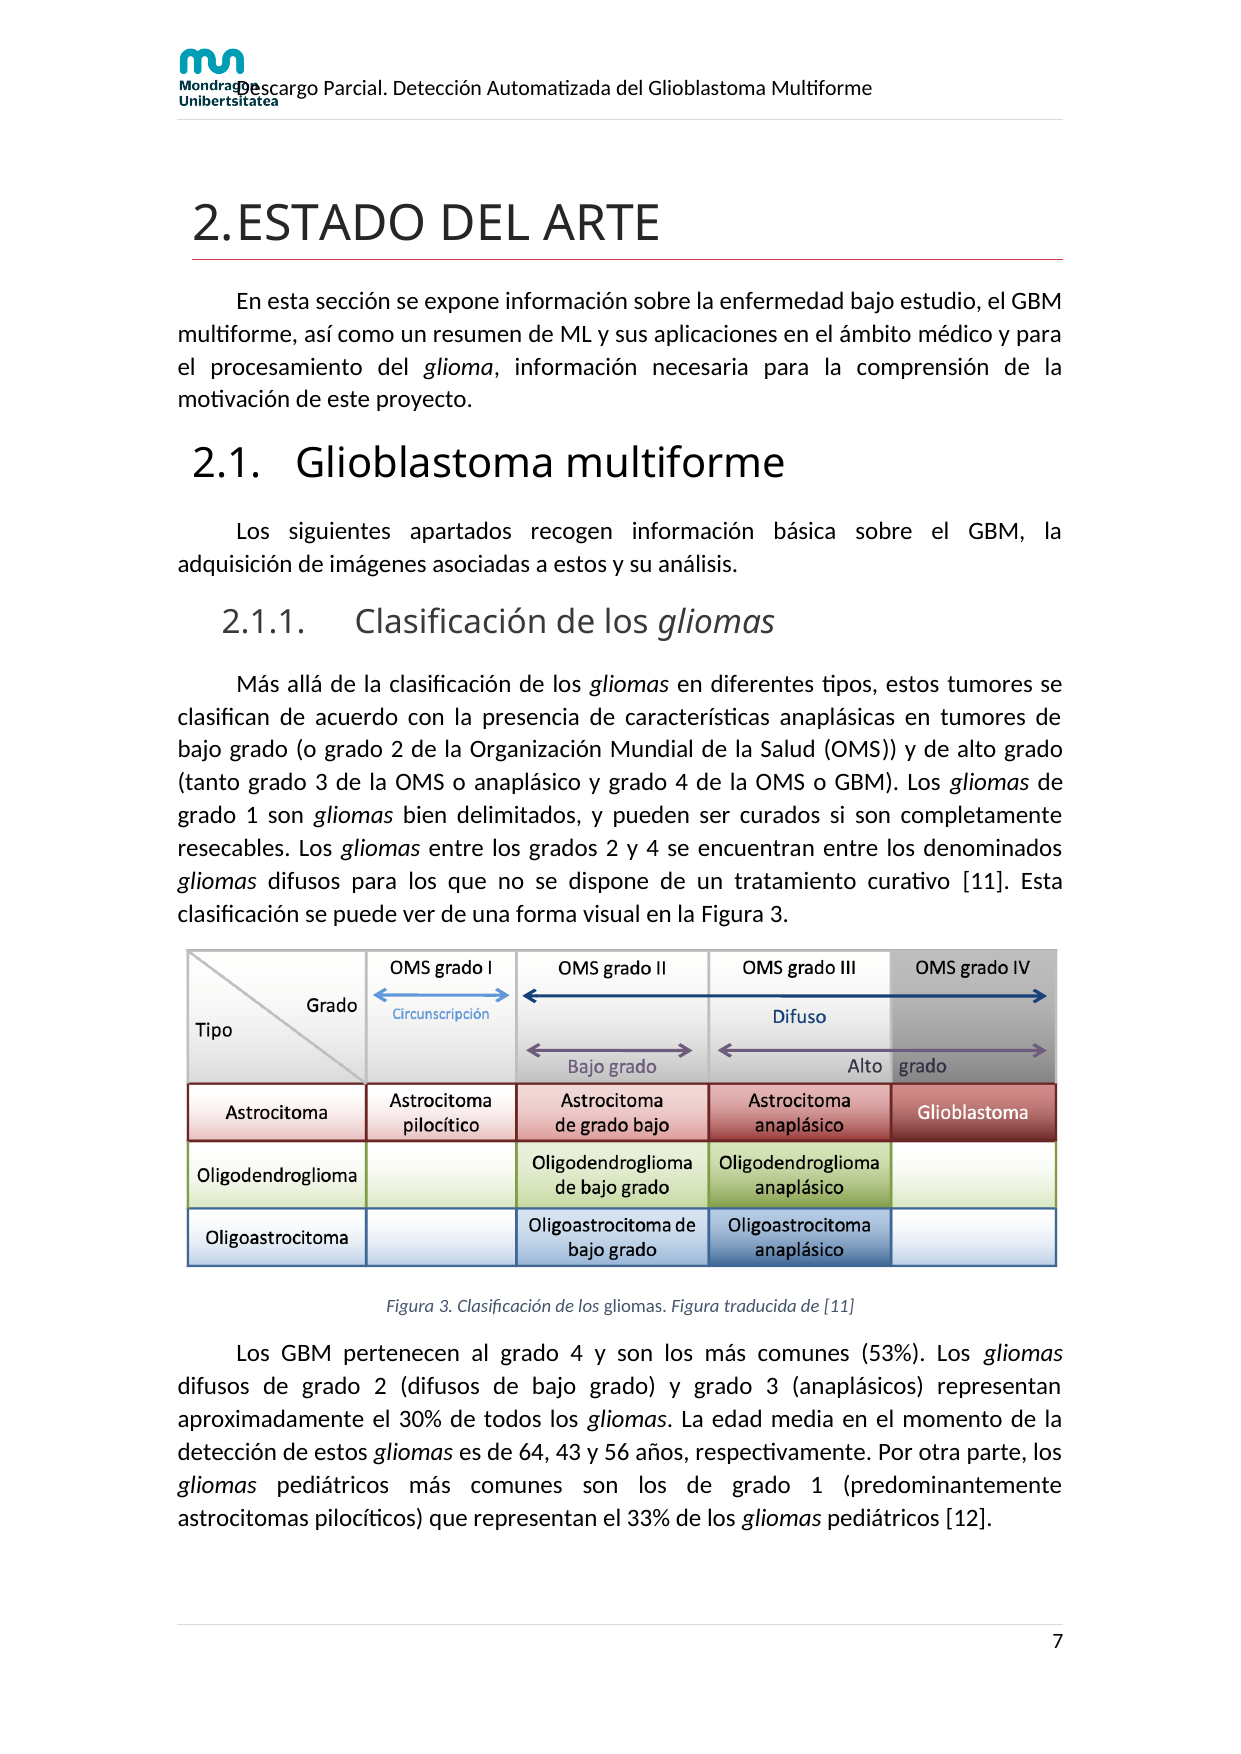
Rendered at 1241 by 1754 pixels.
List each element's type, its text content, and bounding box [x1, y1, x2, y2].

text En esta sección se expone información sobre la enfermedad bajo estudio, el GBM multiforme, así como un resumen de ML y sus aplicaciones en el ámbito médico y para el procesamiento del glioma, información necesaria para la comprensión de la motivación de este proyecto. [177, 285, 1063, 414]
picture [185, 947, 1062, 1275]
subtitle Clasificación de los gliomas [221, 597, 1063, 643]
text Los GBM pertenecen al grado 4 y son los más comunes (53%). Los gliomas difusos de grado 2 (difusos de bajo grado) y grado 3 (anaplásicos) representan aproximadamente el 30% de todos los gliomas. La edad media en el momento de la detección de estos gliomas es de 64, 43 y 56 años, respectivamente. Por otra parte, los gliomas pediátricos más comunes son los de grado 1 (predominantemente astrocitomas pilocíticos) que representan el 33% de los gliomas pediátricos [12]. [177, 1338, 1063, 1533]
text Más allá de la clasificación de los gliomas en diferentes tipos, estos tumores se clasifican de acuerdo con la presencia de características anaplásicas en tumores de bajo grado (o grado 2 de la Organización Mundial de la Salud (OMS)) y de alto grado (tanto grado 3 de la OMS o anaplásico y grado 4 de la OMS o GBM). Los gliomas de grado 1 son gliomas bien delimitados, y pueden ser curados si son completamente resecables. Los gliomas entre los grados 2 y 4 se encuentran entre los denominados gliomas difusos para los que no se dispone de un tratamiento curativo [11]. Esta clasificación se puede ver de una forma visual en la Figura 3. [177, 668, 1063, 929]
picture [154, 36, 291, 118]
subtitle Glioblastoma multiforme [192, 433, 1063, 490]
text Los siguientes apartados recogen información básica sobre el GBM, la adquisición de imágenes asociadas a estos y su análisis. [177, 515, 1063, 578]
subtitle ESTADO DEL ARTE [192, 186, 1063, 259]
text Figura 3. Clasificación de los gliomas. Figura traducida de [11] [177, 1294, 1063, 1317]
